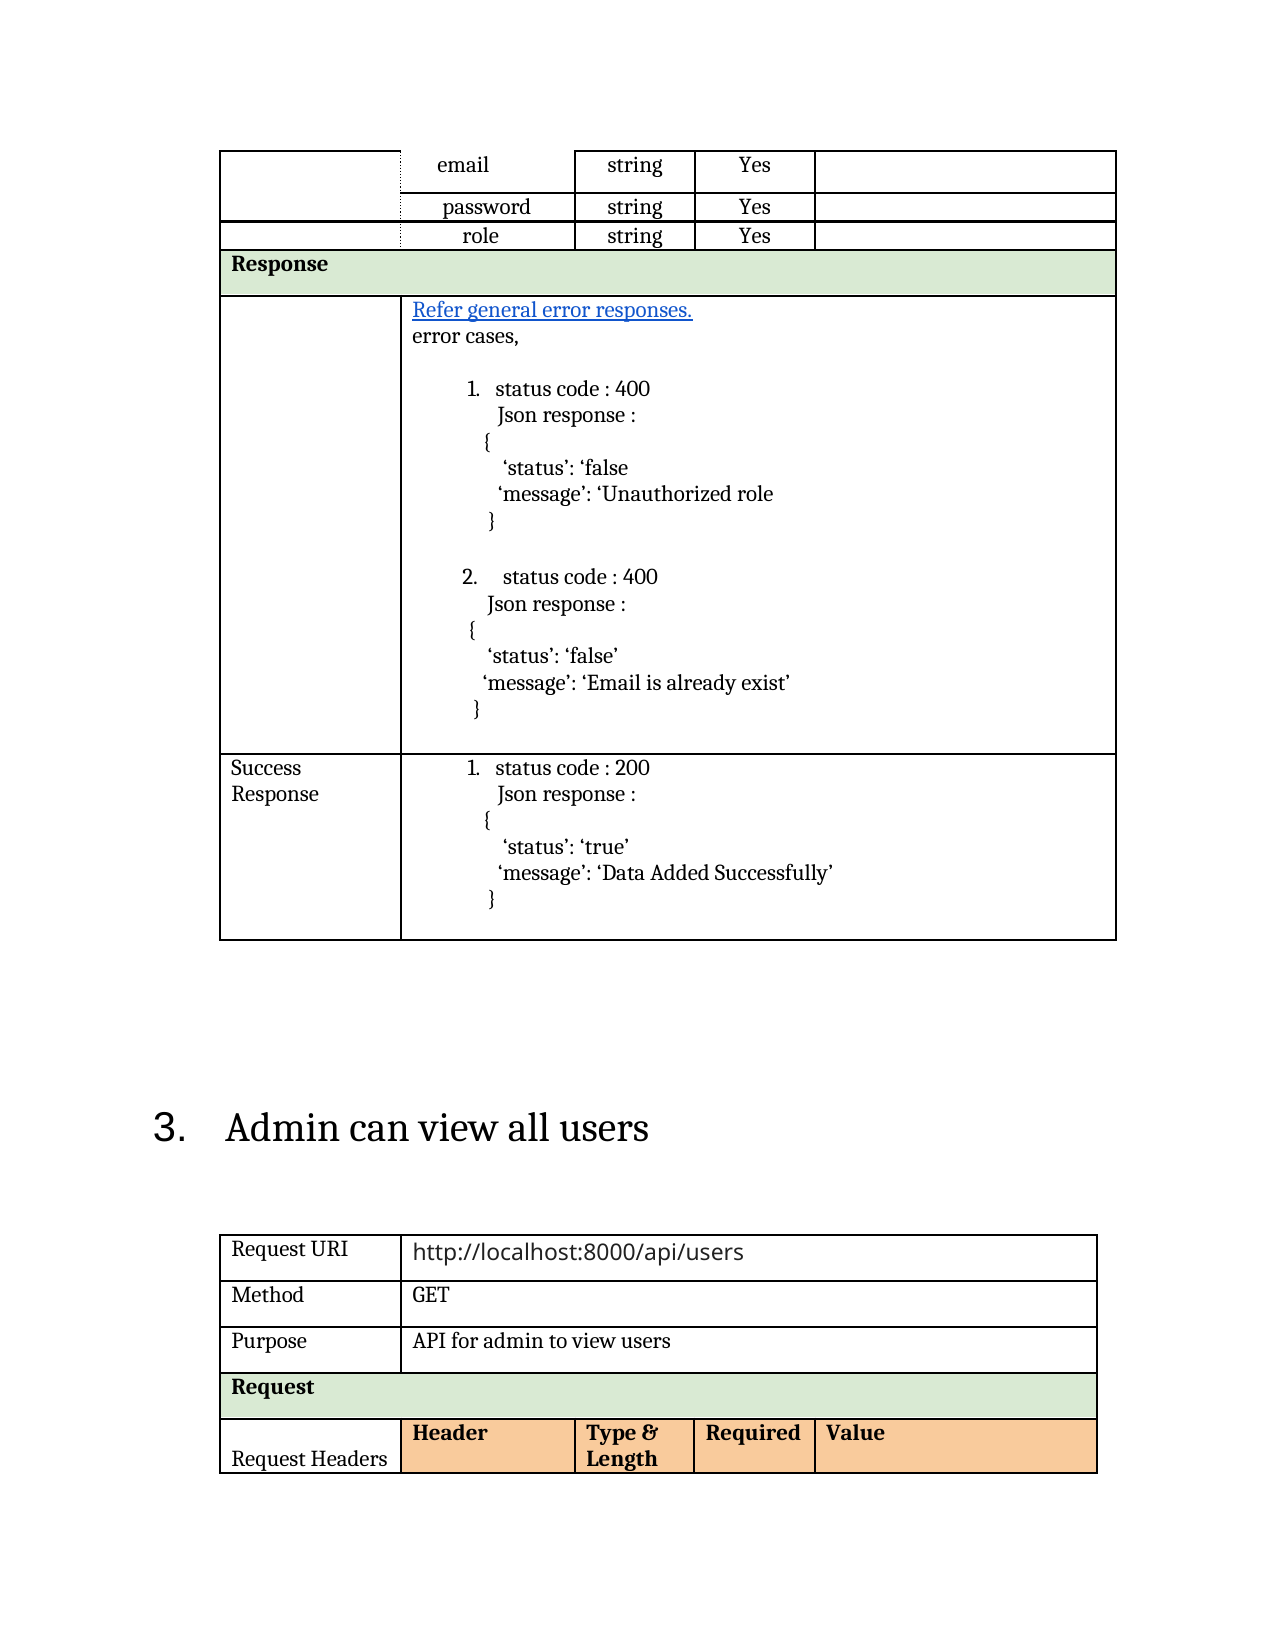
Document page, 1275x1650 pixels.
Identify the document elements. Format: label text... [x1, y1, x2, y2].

table_cell Request Headers [221, 1420, 400, 1472]
table_cell Refer general error responses. error cases, 1. status code : 400 Json response : { ‘status’: ‘false ‘message’: ‘Unauthorized role } 2. status code : 400 Json response : { ‘status’: ‘false’ ‘message’: ‘Email is already exist’ } [402, 297, 1115, 752]
subtitle Admin can view all users [187, 1102, 1125, 1152]
table_cell email [401, 150, 574, 192]
table_cell Response [221, 251, 1115, 294]
table_cell [221, 297, 400, 752]
table_cell [816, 194, 1115, 220]
table_cell string [576, 223, 694, 249]
table_cell password [401, 194, 574, 220]
table_cell string [576, 152, 694, 192]
table_cell Header [402, 1420, 574, 1472]
table_cell [816, 152, 1115, 192]
table_cell string [576, 194, 694, 220]
table_cell 1. status code : 200 Json response : { ‘status’: ‘true’ ‘message’: ‘Data Added Successfully’ } [402, 755, 1115, 939]
table_cell GET [402, 1282, 1096, 1326]
table_cell Yes [696, 152, 814, 192]
table_header http://localhost:8000/api/users [402, 1236, 1096, 1280]
table_cell Required [695, 1420, 814, 1472]
table_cell Yes [696, 223, 814, 249]
table_cell Method [221, 1282, 400, 1326]
table_cell [816, 223, 1115, 249]
table_cell [221, 223, 401, 249]
table_cell Request [221, 1374, 1096, 1417]
table_header Request URI [221, 1236, 400, 1280]
table_cell Purpose [221, 1328, 400, 1372]
table_cell Success Response [221, 755, 400, 939]
table_cell Type & Length [576, 1420, 693, 1472]
table_cell Value [816, 1420, 1096, 1472]
table_cell API for admin to view users [402, 1328, 1096, 1372]
table_cell role [401, 223, 574, 249]
table_cell Yes [696, 194, 814, 220]
